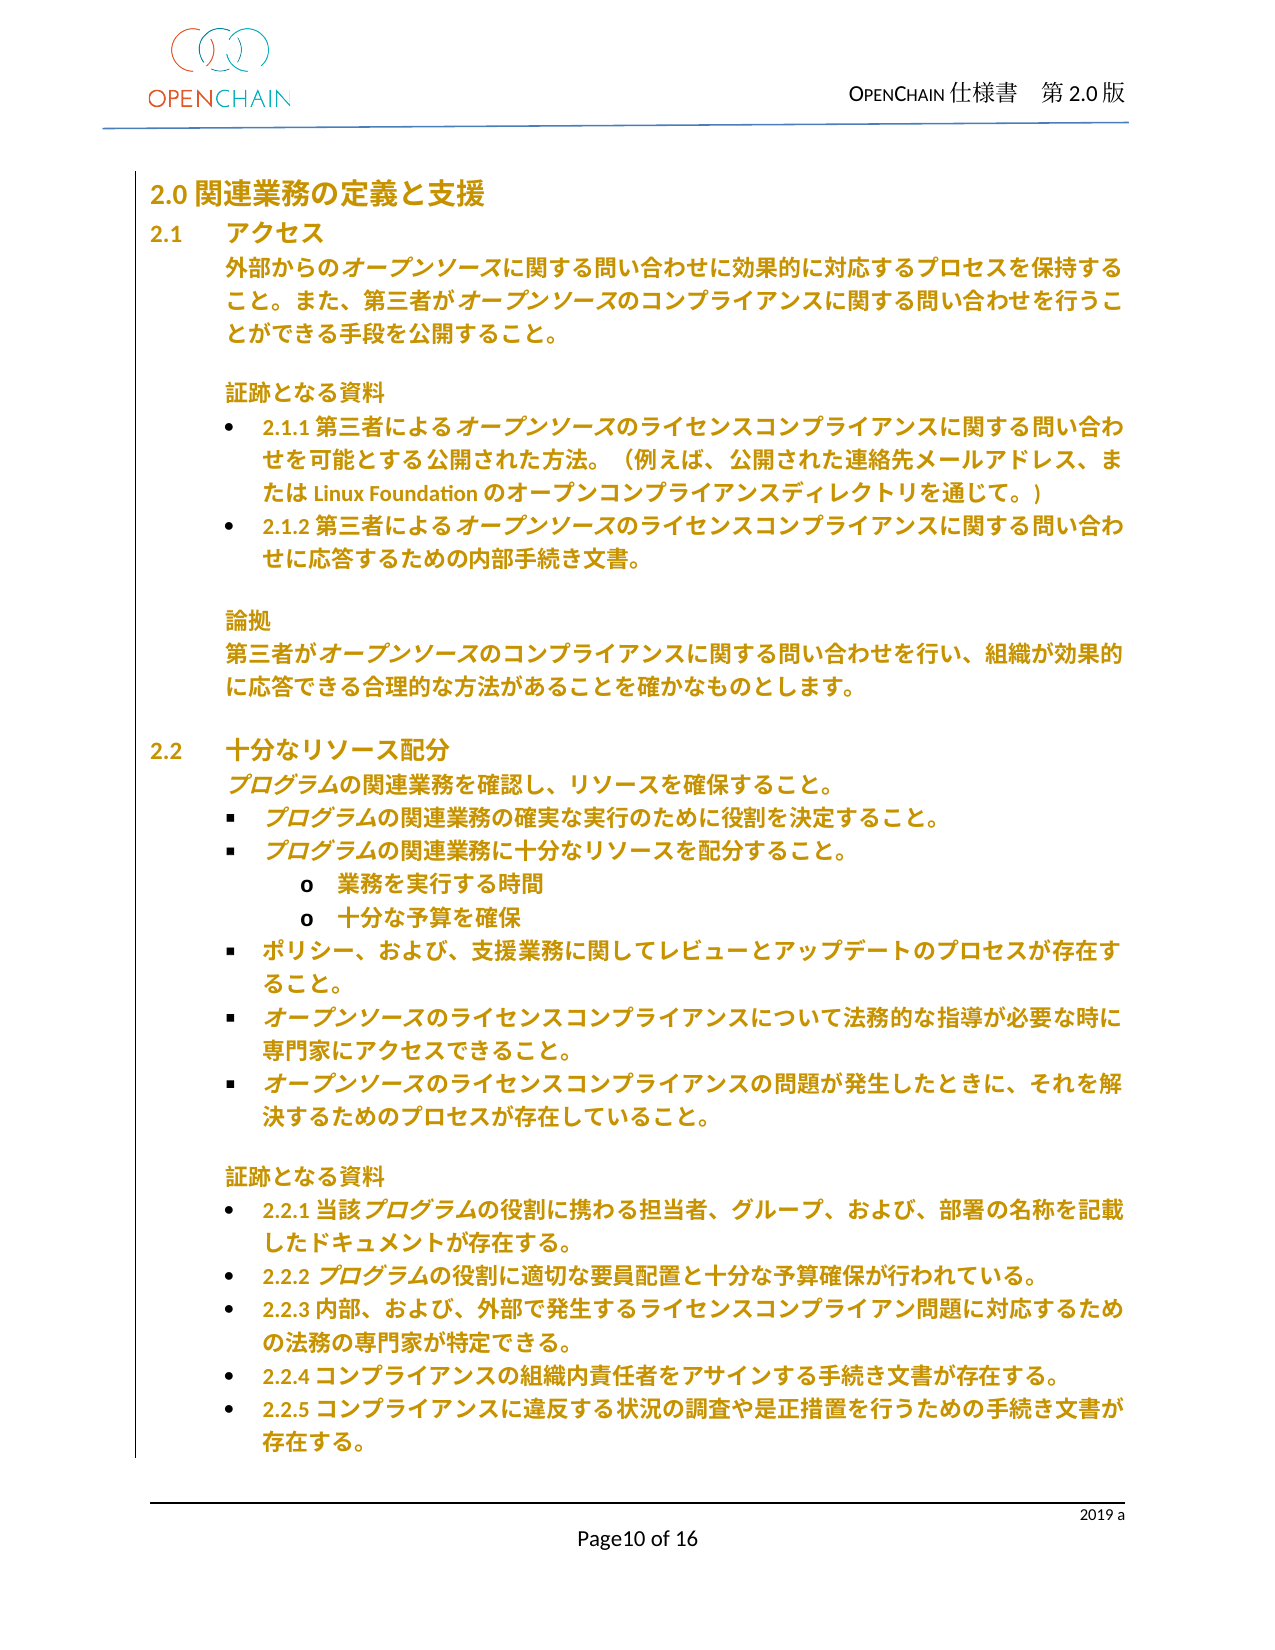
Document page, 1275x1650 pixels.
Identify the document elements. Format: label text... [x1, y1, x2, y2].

list 2.2.1 当該プログラムの役割に携わる担当者、グループ、および、部署の名称を記載したドキュメントが存在する。 [225, 1192, 1125, 1258]
picture [148, 28, 290, 108]
text 2.2 十分なリソース配分 [150, 730, 1125, 766]
list 2.2.4コンプライアンスの組織内責任者をアサインする手続き文書が存在する。 [225, 1358, 1125, 1391]
list オープンソースのライセンスコンプライアンスについて法務的な指導が必要な時に専門家にアクセスできること。 [225, 999, 1125, 1066]
list 2.2.5 コンプライアンスに違反する状況の調査や是正措置を行うための手続き文書が存在する。 [225, 1391, 1125, 1457]
list 十分な予算を確保 [300, 899, 1125, 933]
text 論拠 [225, 602, 1125, 636]
list 2.2.3 内部、および、外部で発生するライセンスコンプライアン問題に対応するための法務の専門家が特定できる。 [225, 1291, 1125, 1358]
list 2.2.2 プログラムの役割に適切な要員配置と十分な予算確保が行われている。 [225, 1258, 1125, 1291]
list オープンソースのライセンスコンプライアンスの問題が発生したときに、それを解決するためのプロセスが存在していること。 [225, 1066, 1125, 1132]
text 証跡となる資料 [225, 1160, 1125, 1192]
list ポリシー、および、支援業務に関してレビューとアップデートのプロセスが存在すること。 [225, 933, 1125, 999]
list 2.1.2 第三者によるオープンソースのライセンスコンプライアンスに関する問い合わせに応答するための内部手続き文書。 [225, 508, 1125, 574]
text 2.1 アクセス [150, 213, 1125, 249]
text 証跡となる資料 [225, 377, 1125, 408]
text プログラムの関連業務を確認し、リソースを確保すること。 [150, 766, 1125, 800]
list 業務を実行する時間 [300, 866, 1125, 899]
list 2.1.1 第三者によるオープンソースのライセンスコンプライアンスに関する問い合わせを可能とする公開された方法。（例えば、公開された連絡先メールアドレス、または Linux Foundation のオープンコンプライアンスディレクトリを通じて。) [225, 408, 1125, 508]
list プログラムの関連業務に十分なリソースを配分すること。 [225, 833, 1125, 866]
text 第三者がオープンソースのコンプライアンスに関する問い合わせを行い、組織が効果的に応答できる合理的な方法があることを確かなものとします。 [225, 636, 1125, 702]
text 外部からのオープンソースに関する問い合わせに効果的に対応するプロセスを保持すること。また、第三者がオープンソースのコンプライアンスに関する問い合わせを行うことができる手段を公開すること。 [225, 249, 1125, 349]
subtitle 2.0 関連業務の定義と支援 [150, 171, 1125, 213]
list プログラムの関連業務の確実な実行のために役割を決定すること。 [225, 800, 1125, 833]
